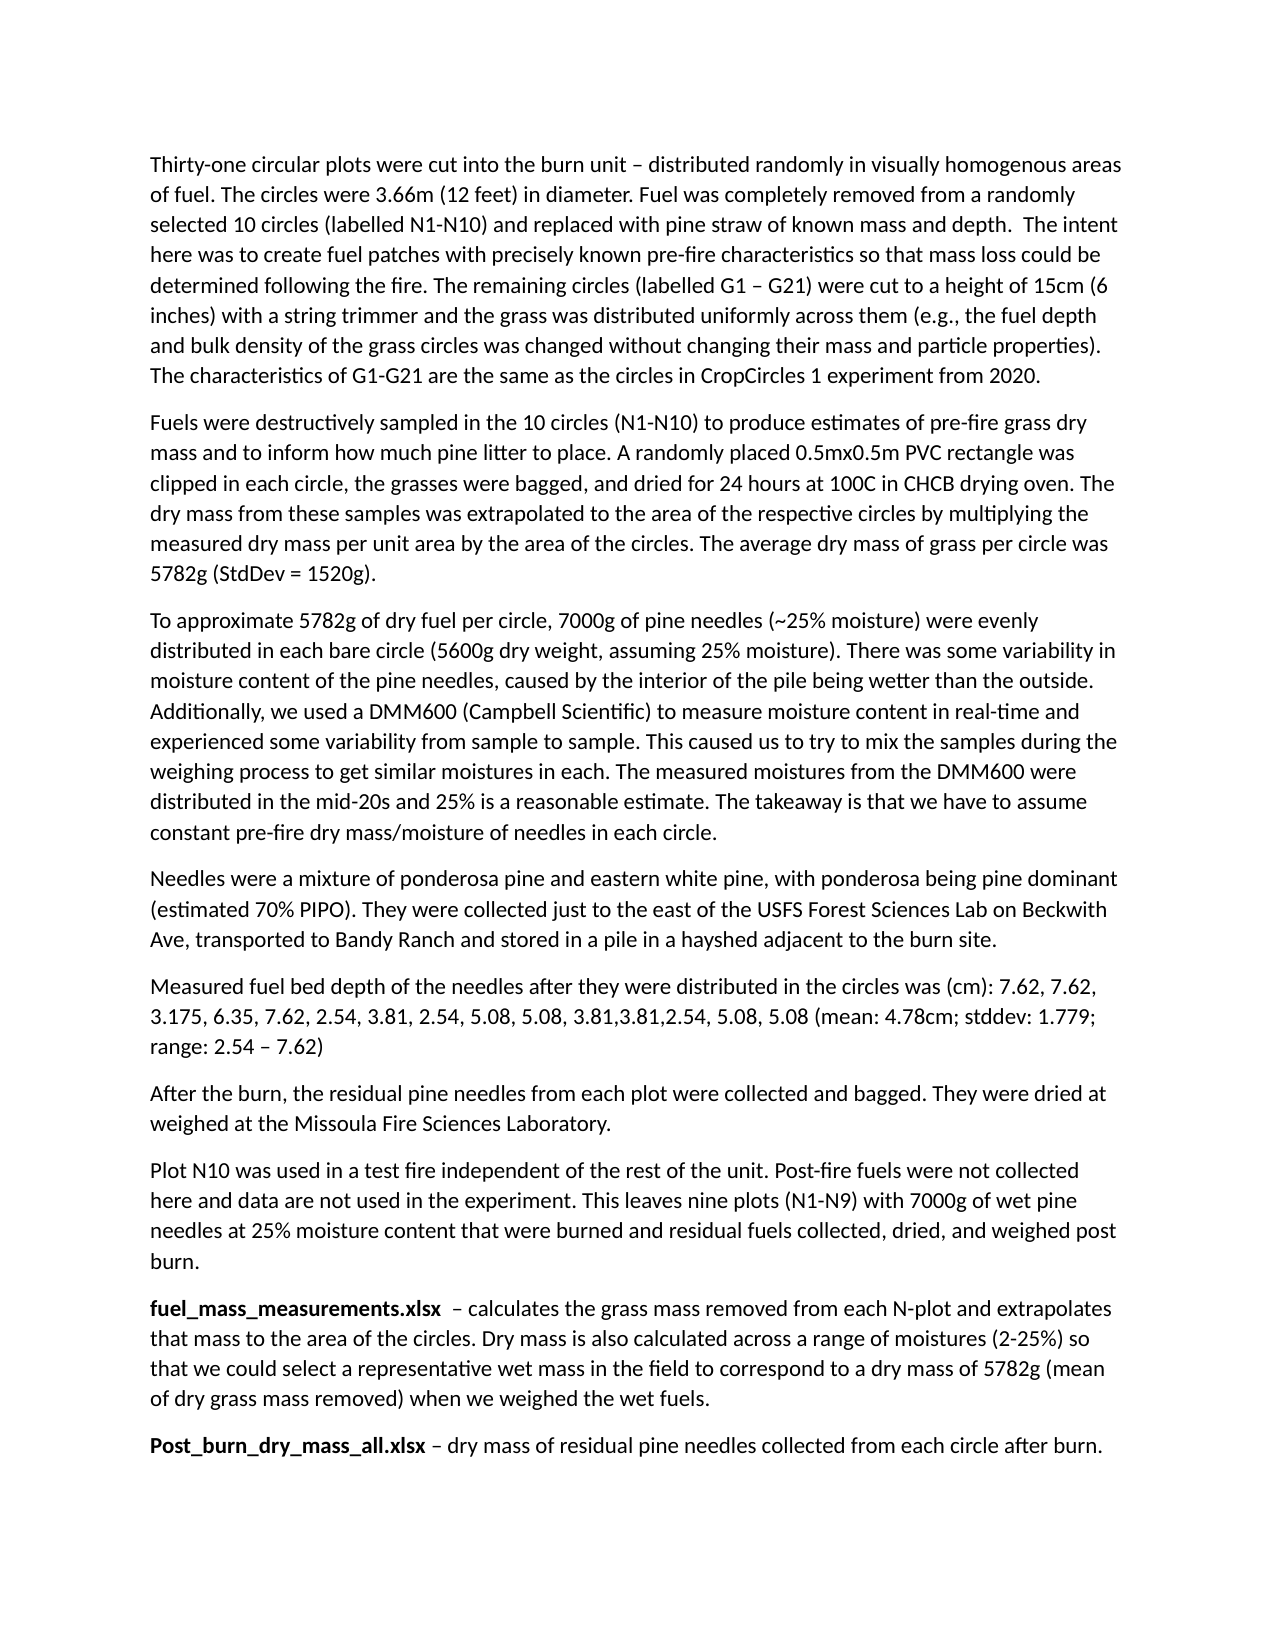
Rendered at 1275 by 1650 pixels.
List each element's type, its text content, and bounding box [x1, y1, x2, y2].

text Plot N10 was used in a test fire independent of the rest of the unit. Post-fire fuels were not collected here and data are not used in the experiment. This leaves nine plots (N1-N9) with 7000g of wet pine needles at 25% moisture content that were burned and residual fuels collected, dried, and weighed post burn. [150, 1156, 1125, 1275]
text Measured fuel bed depth of the needles after they were distributed in the circles was (cm): 7.62, 7.62, 3.175, 6.35, 7.62, 2.54, 3.81, 2.54, 5.08, 5.08, 3.81,3.81,2.54, 5.08, 5.08 (mean: 4.78cm; stddev: 1.779; range: 2.54 – 7.62) [150, 972, 1125, 1060]
text To approximate 5782g of dry fuel per circle, 7000g of pine needles (~25% moisture) were evenly distributed in each bare circle (5600g dry weight, assuming 25% moisture). There was some variability in moisture content of the pine needles, caused by the interior of the pile being wetter than the outside. Additionally, we used a DMM600 (Campbell Scientific) to measure moisture content in real-time and experienced some variability from sample to sample. This caused us to try to mix the samples during the weighing process to get similar moistures in each. The measured moistures from the DMM600 were distributed in the mid-20s and 25% is a reasonable estimate. The takeaway is that we have to assume constant pre-fire dry mass/moisture of needles in each circle. [150, 606, 1125, 846]
text Thirty-one circular plots were cut into the burn unit – distributed randomly in visually homogenous areas of fuel. The circles were 3.66m (12 feet) in diameter. Fuel was completely removed from a randomly selected 10 circles (labelled N1-N10) and replaced with pine straw of known mass and depth. The intent here was to create fuel patches with precisely known pre-fire characteristics so that mass loss could be determined following the fire. The remaining circles (labelled G1 – G21) were cut to a height of 15cm (6 inches) with a string trimmer and the grass was distributed uniformly across them (e.g., the fuel depth and bulk density of the grass circles was changed without changing their mass and particle properties). The characteristics of G1-G21 are the same as the circles in CropCircles 1 experiment from 2020. [150, 150, 1125, 389]
text Fuels were destructively sampled in the 10 circles (N1-N10) to produce estimates of pre-fire grass dry mass and to inform how much pine litter to place. A randomly placed 0.5mx0.5m PVC rectangle was clipped in each circle, the grasses were bagged, and dried for 24 hours at 100C in CHCB drying oven. The dry mass from these samples was extrapolated to the area of the respective circles by multiplying the measured dry mass per unit area by the area of the circles. The average dry mass of grass per circle was 5782g (StdDev = 1520g). [150, 408, 1125, 587]
text Needles were a mixture of ponderosa pine and eastern white pine, with ponderosa being pine dominant (estimated 70% PIPO). They were collected just to the east of the USFS Forest Sciences Lab on Beckwith Ave, transported to Bandy Ranch and stored in a pile in a hayshed adjacent to the burn site. [150, 864, 1125, 953]
text fuel_mass_measurements.xlsx – calculates the grass mass removed from each N-plot and extrapolates that mass to the area of the circles. Dry mass is also calculated across a range of moistures (2-25%) so that we could select a representative wet mass in the field to correspond to a dry mass of 5782g (mean of dry grass mass removed) when we weighed the wet fuels. [150, 1294, 1125, 1412]
text Post_burn_dry_mass_all.xlsx – dry mass of residual pine needles collected from each circle after burn. [150, 1431, 1125, 1459]
text After the burn, the residual pine needles from each plot were collected and bagged. They were dried at weighed at the Missoula Fire Sciences Laboratory. [150, 1079, 1125, 1137]
